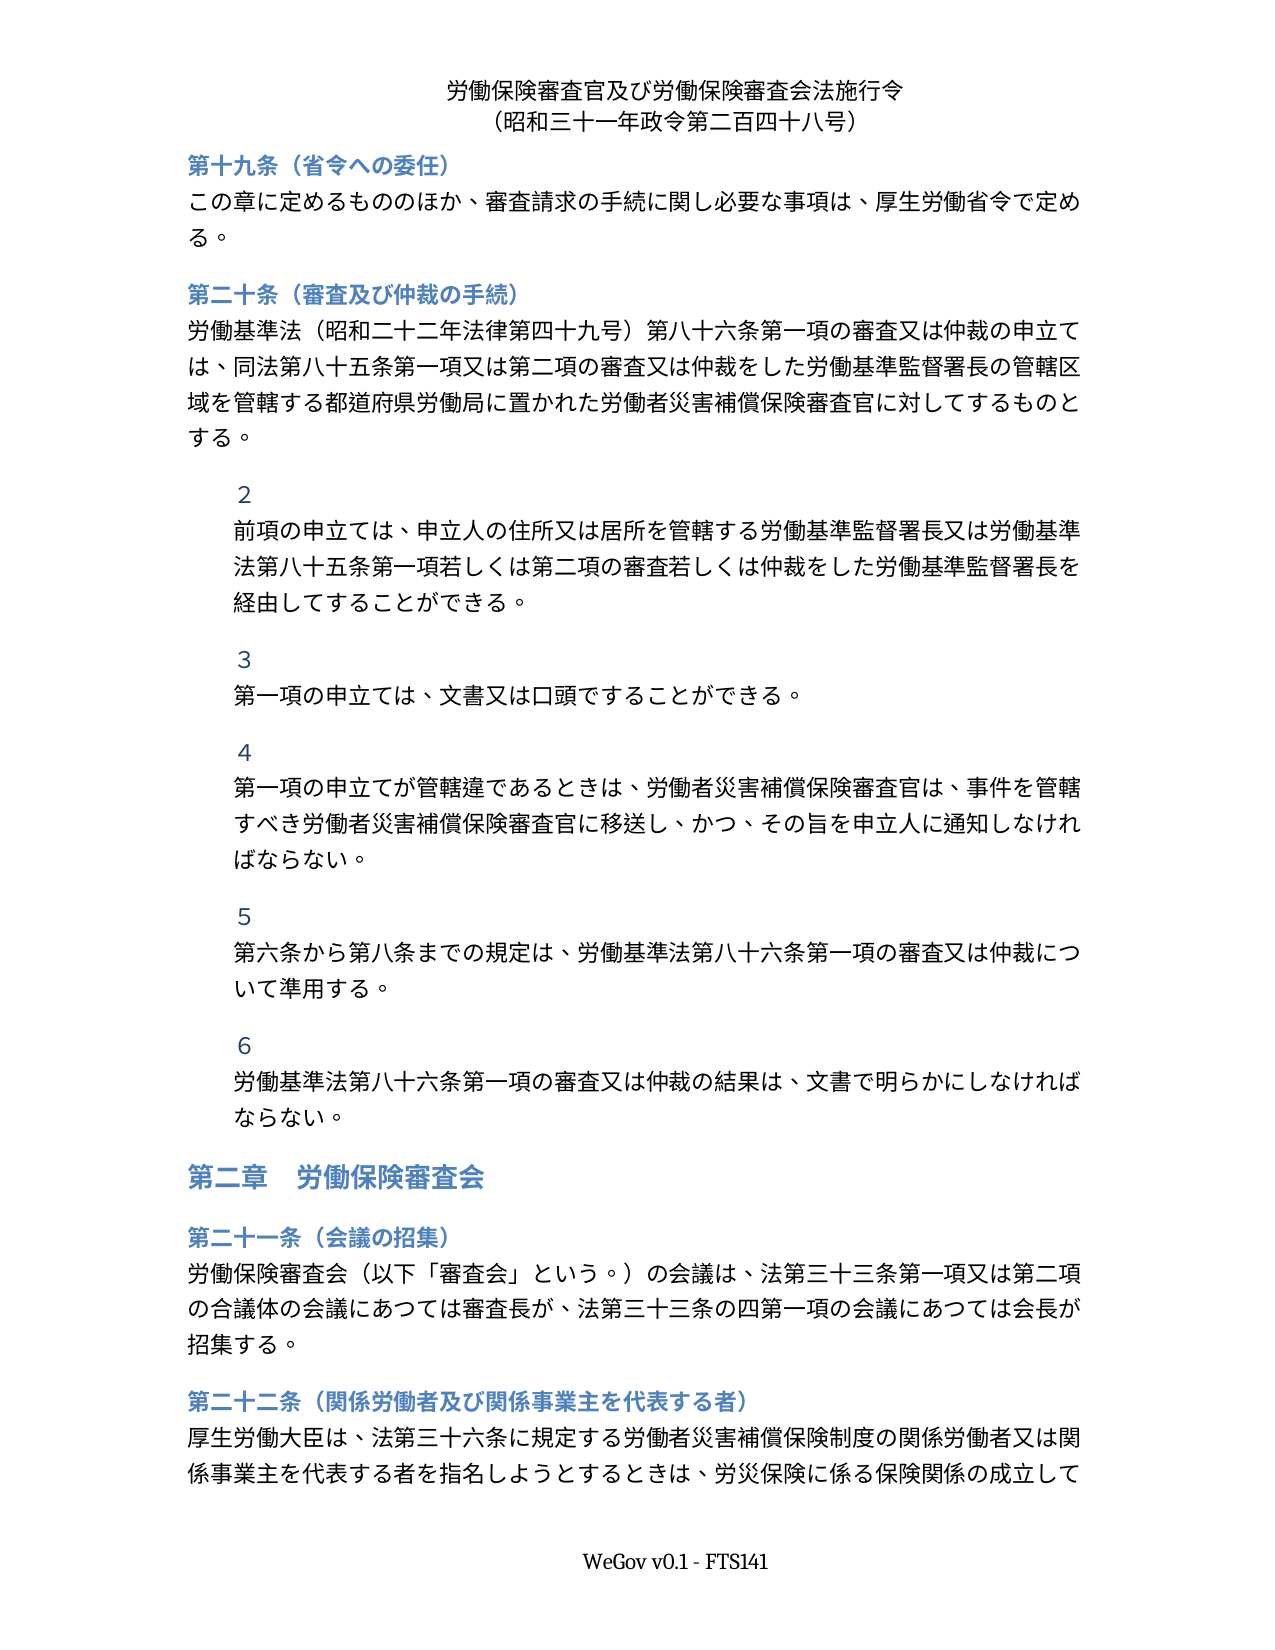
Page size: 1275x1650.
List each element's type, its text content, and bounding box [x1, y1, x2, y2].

subtitle 第二十条（審査及び仲裁の手続） [187, 279, 1087, 310]
subtitle 第二章 労働保険審査会 [187, 1158, 1087, 1195]
subtitle ３ [233, 644, 1087, 675]
text 労働保険審査会（以下「審査会」という。）の会議は、法第三十三条第一項又は第二項の合議体の会議にあつては審査長が、法第三十三条の四第一項の会議にあつては会長が招集する。 [187, 1257, 1087, 1361]
subtitle 第二十二条（関係労働者及び関係事業主を代表する者） [187, 1386, 1087, 1417]
text 労働基準法第八十六条第一項の審査又は仲裁の結果は、文書で明らかにしなければならない。 [233, 1066, 1087, 1133]
text 労働基準法（昭和二十二年法律第四十九号）第八十六条第一項の審査又は仲裁の申立ては、同法第八十五条第一項又は第二項の審査又は仲裁をした労働基準監督署長の管轄区域を管轄する都道府県労働局に置かれた労働者災害補償保険審査官に対してするものとする。 [187, 314, 1087, 454]
text 前項の申立ては、申立人の住所又は居所を管轄する労働基準監督署長又は労働基準法第八十五条第一項若しくは第二項の審査若しくは仲裁をした労働基準監督署長を経由してすることができる。 [233, 515, 1087, 618]
subtitle ５ [233, 901, 1087, 932]
text 第一項の申立ては、文書又は口頭ですることができる。 [233, 680, 1087, 711]
text この章に定めるもののほか、審査請求の手続に関し必要な事項は、厚生労働省令で定める。 [187, 186, 1087, 253]
text 第一項の申立てが管轄違であるときは、労働者災害補償保険審査官は、事件を管轄すべき労働者災害補償保険審査官に移送し、かつ、その旨を申立人に通知しなければならない。 [233, 772, 1087, 876]
subtitle ４ [233, 736, 1087, 768]
subtitle ２ [233, 479, 1087, 510]
text 第六条から第八条までの規定は、労働基準法第八十六条第一項の審査又は仲裁について準用する。 [233, 937, 1087, 1004]
subtitle 第十九条（省令への委任） [187, 150, 1087, 181]
subtitle ６ [233, 1030, 1087, 1061]
subtitle 第二十一条（会議の招集） [187, 1222, 1087, 1253]
